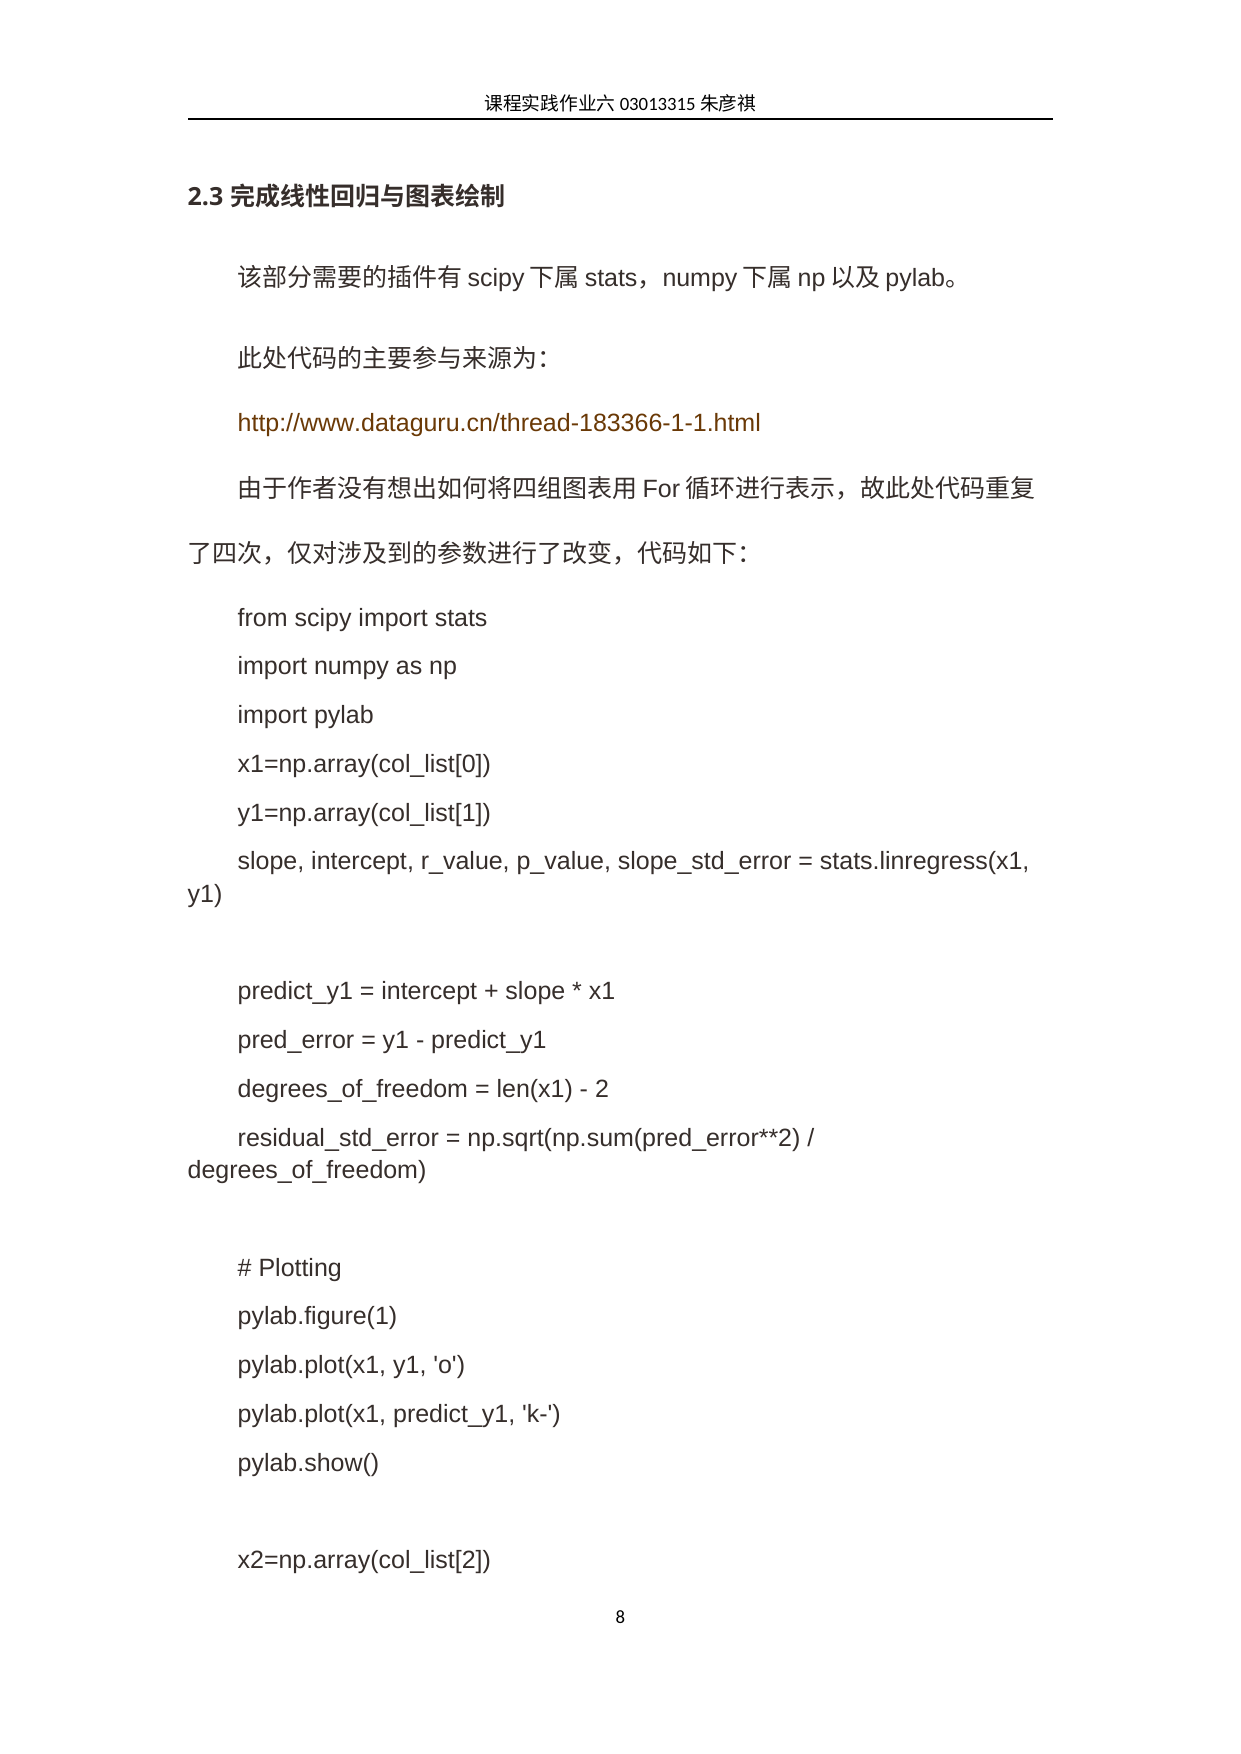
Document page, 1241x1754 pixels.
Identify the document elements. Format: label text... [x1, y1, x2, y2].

text pylab.figure(1) [187, 1299, 1053, 1332]
text # Plotting [187, 1251, 1053, 1283]
text x1=np.array(col_list[0]) [187, 747, 1053, 779]
text predict_y1 = intercept + slope * x1 [187, 974, 1053, 1007]
text 由于作者没有想出如何将四组图表用For循环进行表示，故此处代码重复了四次，仅对涉及到的参数进行了改变，代码如下： [187, 454, 1053, 584]
text http://www.dataguru.cn/thread-183366-1-1.html [187, 406, 1053, 438]
text 此处代码的主要参与来源为： [187, 324, 1053, 389]
text x2=np.array(col_list[2]) [187, 1543, 1053, 1576]
text y1=np.array(col_list[1]) [187, 796, 1053, 828]
text 2.3 完成线性回归与图表绘制 [187, 162, 1053, 227]
text pylab.plot(x1, y1, 'o') [187, 1348, 1053, 1381]
text import numpy as np [187, 649, 1053, 682]
text import pylab [187, 698, 1053, 731]
text pred_error = y1 - predict_y1 [187, 1023, 1053, 1056]
text residual_std_error = np.sqrt(np.sum(pred_error**2) / degrees_of_freedom) [187, 1121, 1053, 1186]
text from scipy import stats [187, 601, 1053, 633]
text pylab.show() [187, 1446, 1053, 1478]
text degrees_of_freedom = len(x1) - 2 [187, 1072, 1053, 1104]
text slope, intercept, r_value, p_value, slope_std_error = stats.linregress(x1, y1) [187, 844, 1053, 909]
text pylab.plot(x1, predict_y1, 'k-') [187, 1397, 1053, 1429]
text 该部分需要的插件有scipy下属stats，numpy下属np以及pylab。 [187, 243, 1053, 308]
